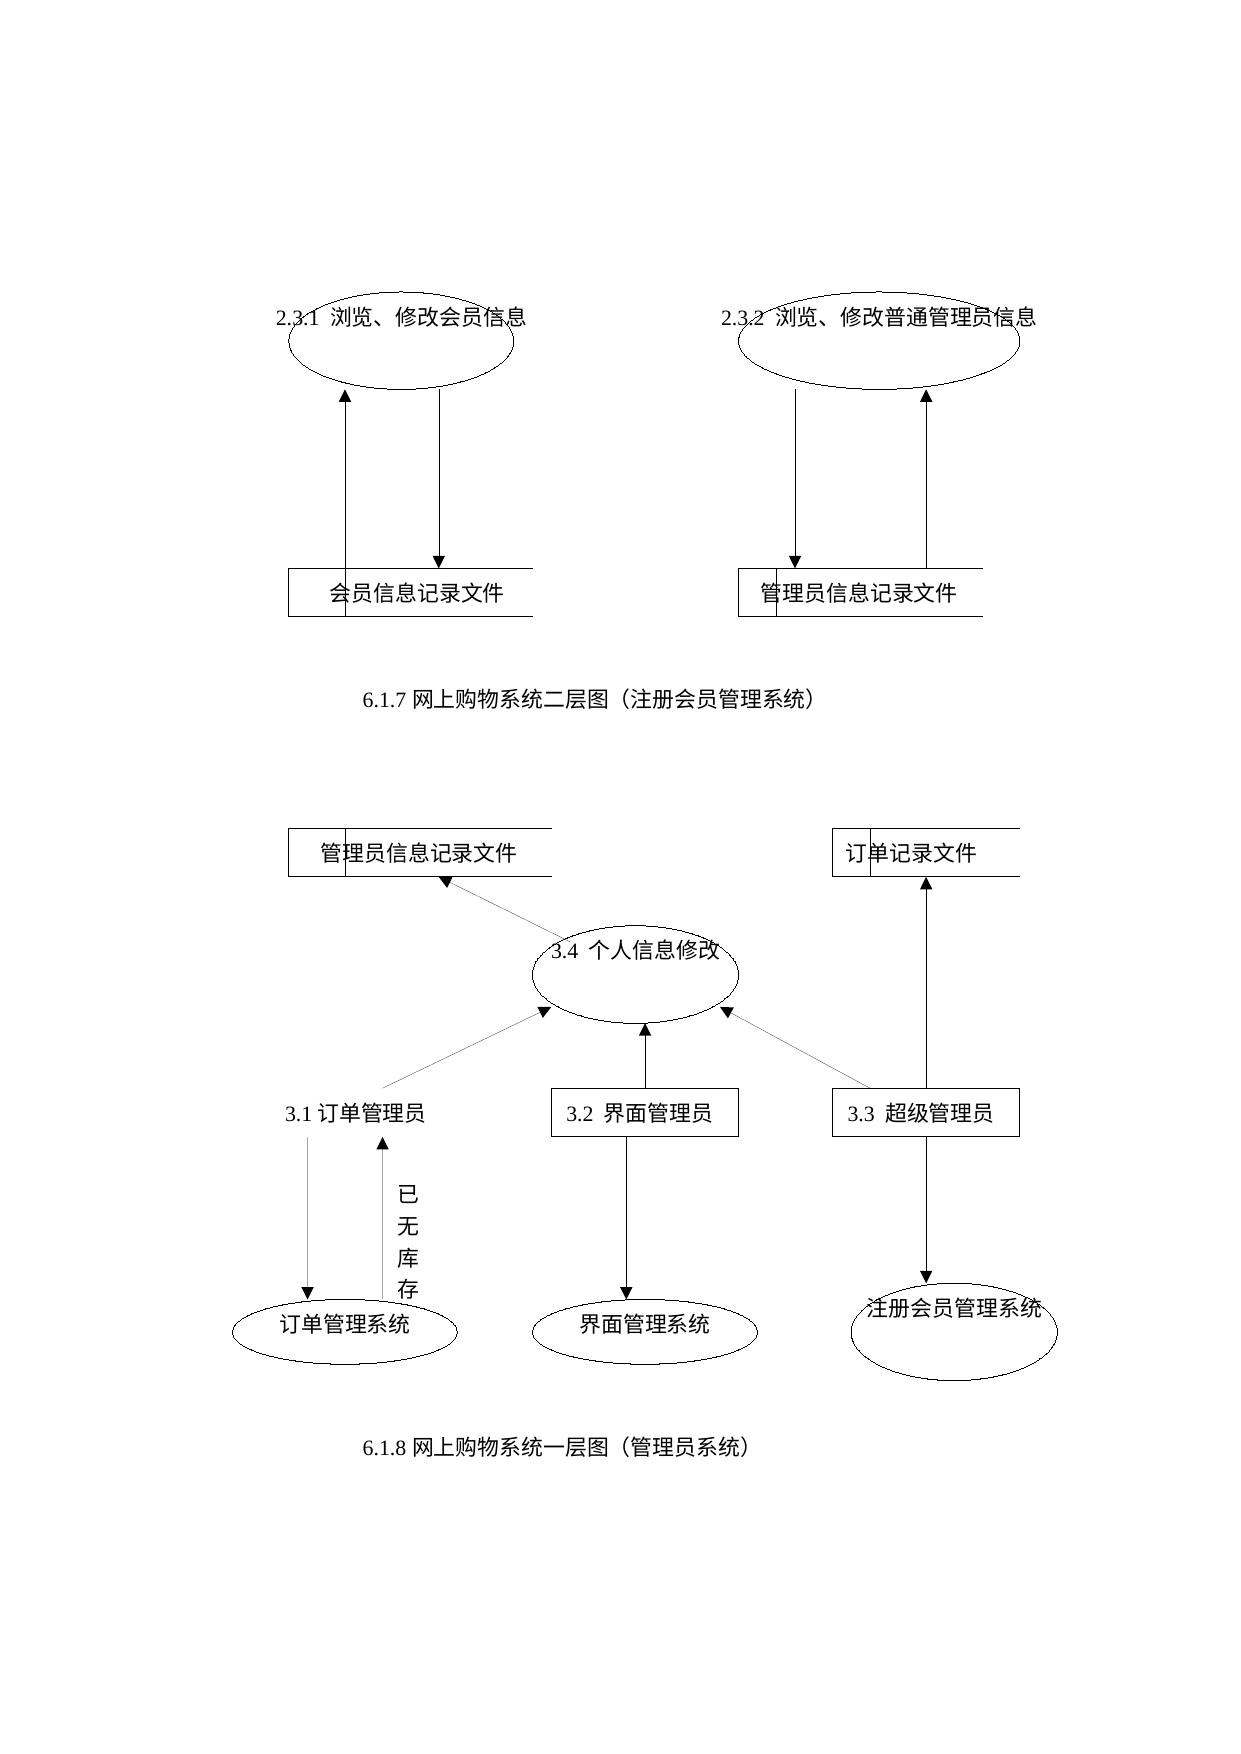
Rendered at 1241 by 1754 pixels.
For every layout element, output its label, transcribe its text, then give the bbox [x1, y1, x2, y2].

text 6.1.8 网上购物系统一层图（管理员系统） [187, 1429, 1053, 1462]
text 6.1.7 网上购物系统二层图（注册会员管理系统） [187, 682, 1053, 714]
